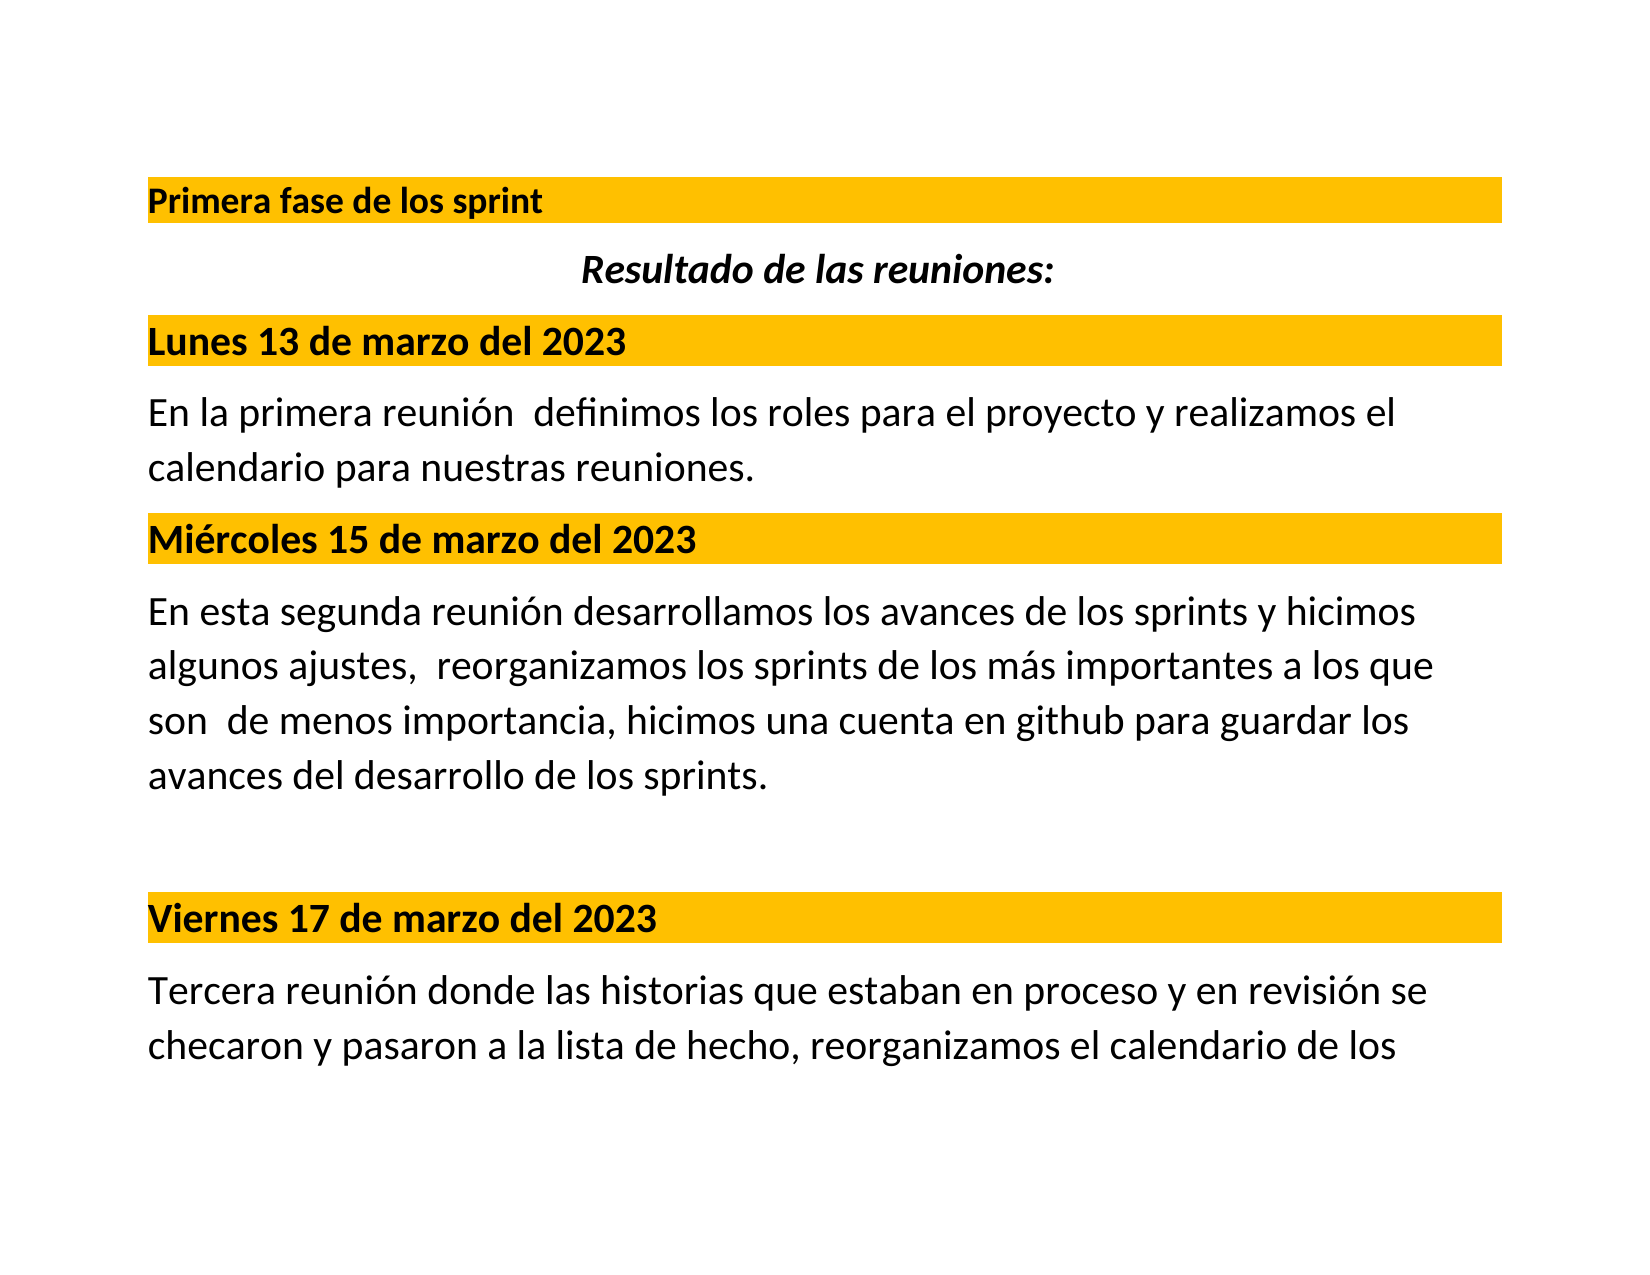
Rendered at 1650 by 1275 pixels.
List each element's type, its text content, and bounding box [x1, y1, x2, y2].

text Miércoles 15 de marzo del 2023 [148, 513, 1502, 564]
text Primera fase de los sprint [148, 177, 1502, 223]
text En esta segunda reunión desarrollamos los avances de los sprints y hicimos algunos ajustes, reorganizamos los sprints de los más importantes a los que son de menos importancia, hicimos una cuenta en github para guardar los avances del desarrollo de los sprints. [148, 584, 1502, 800]
text Resultado de las reuniones: [148, 243, 1502, 294]
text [148, 964, 1502, 1069]
text En la primera reunión definimos los roles para el proyecto y realizamos el calendario para nuestras reuniones. [148, 386, 1502, 492]
text Lunes 13 de marzo del 2023 [148, 315, 1502, 366]
text Viernes 17 de marzo del 2023 [148, 892, 1502, 943]
